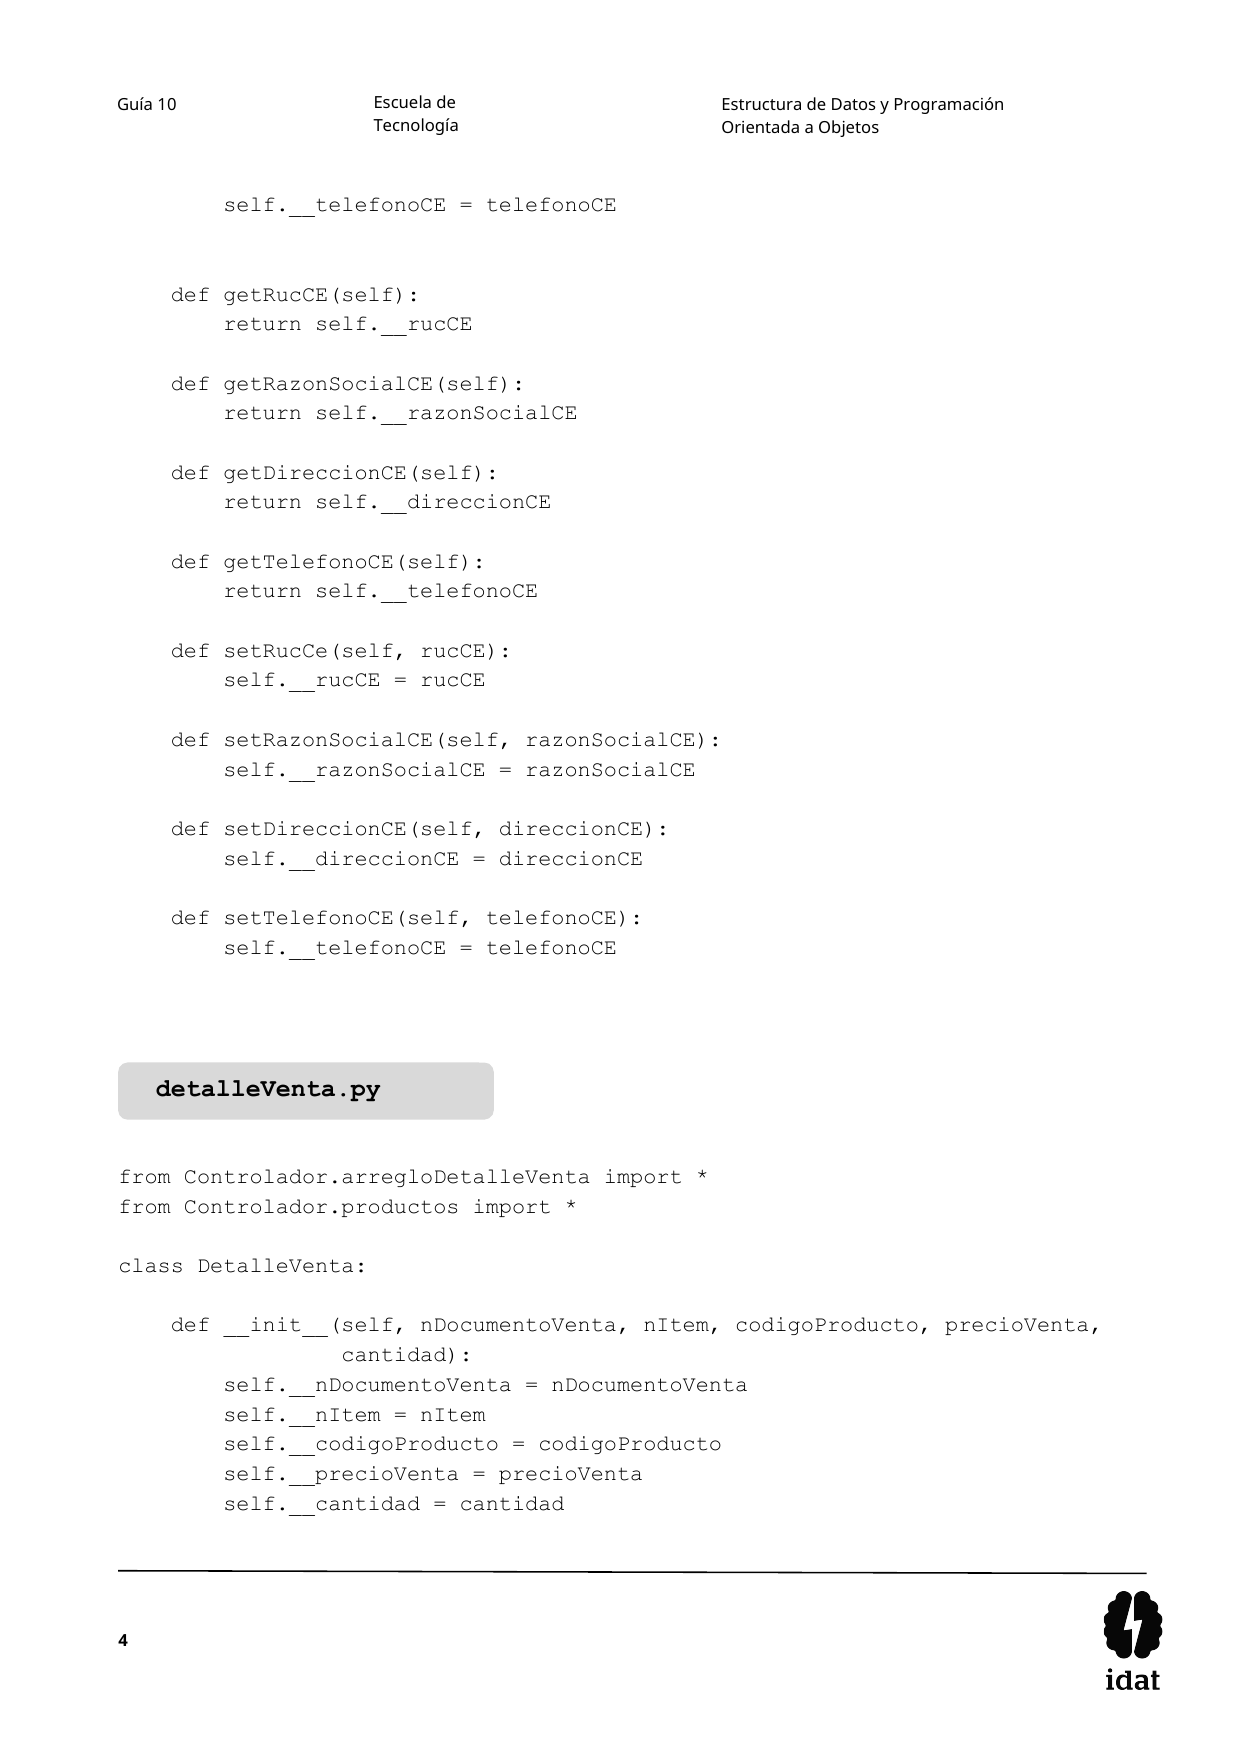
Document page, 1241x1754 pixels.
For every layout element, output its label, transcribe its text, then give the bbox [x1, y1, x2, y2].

text self.__telefonoCE = telefonoCE [118, 189, 1122, 218]
picture [1103, 1591, 1163, 1690]
text self.__razonSocialCE = razonSocialCE [118, 753, 1122, 782]
text return self.__razonSocialCE [118, 397, 1122, 426]
text self.__codigoProducto = codigoProducto [118, 1427, 1122, 1457]
text return self.__direccionCE [118, 486, 1122, 515]
text return self.__telefonoCE [118, 575, 1122, 604]
text def getDireccionCE(self): [118, 456, 1122, 486]
text def setRucCe(self, rucCE): [118, 634, 1122, 664]
text cantidad): [118, 1338, 1122, 1368]
text return self.__rucCE [118, 307, 1122, 337]
text self.__cantidad = cantidad [118, 1487, 1122, 1517]
text from Controlador.productos import * [118, 1190, 1122, 1220]
text def __init__(self, nDocumentoVenta, nItem, codigoProducto, precioVenta, [118, 1309, 1122, 1338]
text detalleVenta.py [118, 1075, 1122, 1104]
text self.__nItem = nItem [118, 1398, 1122, 1427]
text def setTelefonoCE(self, telefonoCE): [118, 901, 1122, 931]
text self.__precioVenta = precioVenta [118, 1457, 1122, 1487]
text self.__direccionCE = direccionCE [118, 842, 1122, 872]
text def setRazonSocialCE(self, razonSocialCE): [118, 723, 1122, 753]
text self.__nDocumentoVenta = nDocumentoVenta [118, 1368, 1122, 1398]
text self.__telefonoCE = telefonoCE [118, 931, 1122, 961]
text def setDireccionCE(self, direccionCE): [118, 812, 1122, 842]
text class DetalleVenta: [118, 1249, 1122, 1279]
text def getRazonSocialCE(self): [118, 367, 1122, 397]
text from Controlador.arregloDetalleVenta import * [118, 1160, 1122, 1190]
text def getTelefonoCE(self): [118, 545, 1122, 575]
text def getRucCE(self): [118, 278, 1122, 307]
text self.__rucCE = rucCE [118, 664, 1122, 693]
